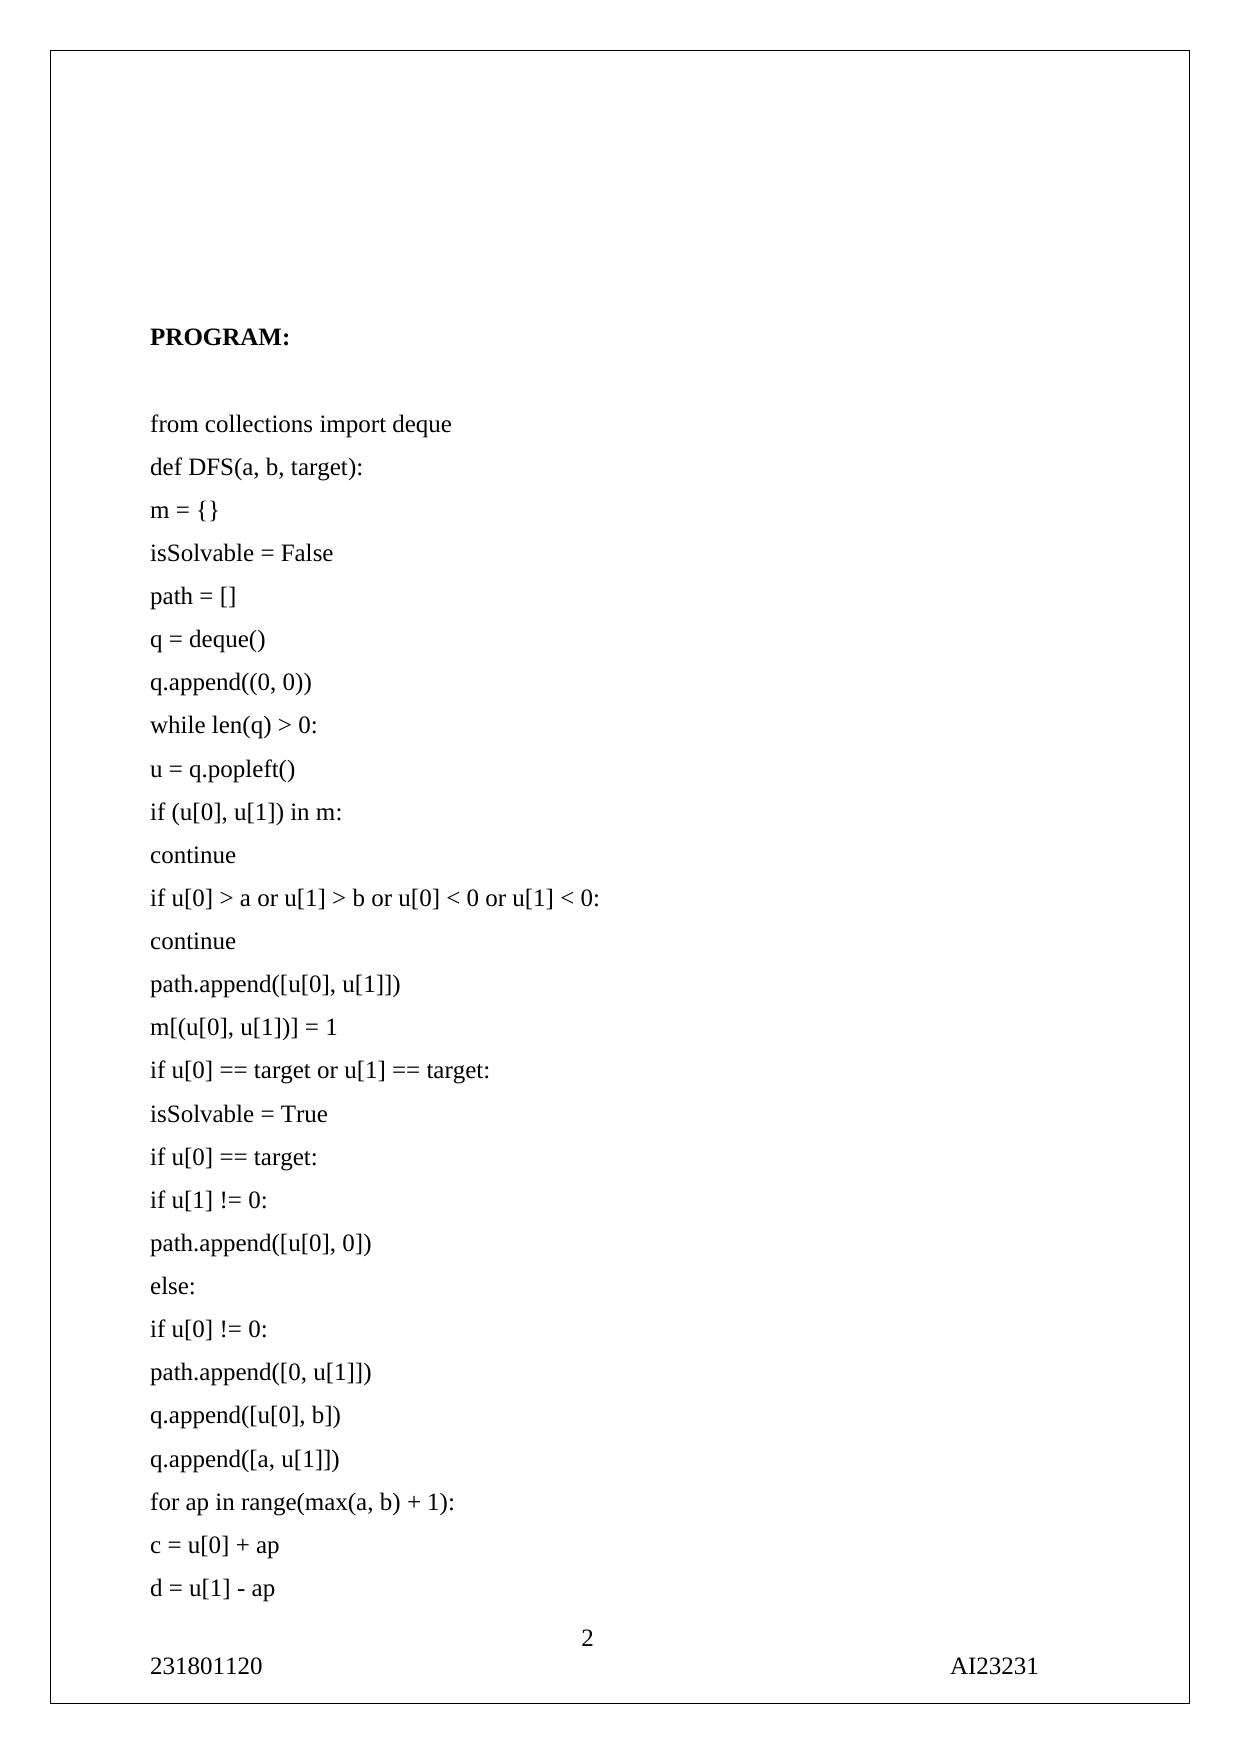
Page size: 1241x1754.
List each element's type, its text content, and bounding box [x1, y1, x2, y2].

text m[(u[0], u[1])] = 1 [150, 1012, 1090, 1041]
text path.append([u[0], 0]) [150, 1228, 1090, 1257]
text PROGRAM: [150, 322, 1090, 351]
text q.append((0, 0)) [150, 667, 1090, 696]
text u = q.popleft() [150, 754, 1090, 782]
text path.append([0, u[1]]) [150, 1357, 1090, 1386]
text for ap in range(max(a, b) + 1): [150, 1487, 1090, 1516]
text q = deque() [150, 624, 1090, 653]
text m = {} [150, 495, 1090, 524]
text def DFS(a, b, target): [150, 452, 1090, 481]
text while len(q) > 0: [150, 711, 1090, 739]
text if u[0] == target: [150, 1142, 1090, 1171]
text from collections import deque [150, 409, 1090, 437]
text if (u[0], u[1]) in m: [150, 797, 1090, 826]
text else: [150, 1271, 1090, 1300]
text path.append([u[0], u[1]]) [150, 969, 1090, 998]
text q.append([a, u[1]]) [150, 1444, 1090, 1472]
text if u[1] != 0: [150, 1185, 1090, 1214]
text isSolvable = True [150, 1099, 1090, 1127]
text c = u[0] + ap [150, 1530, 1090, 1559]
text path = [] [150, 581, 1090, 610]
text if u[0] > a or u[1] > b or u[0] < 0 or u[1] < 0: [150, 883, 1090, 912]
text q.append([u[0], b]) [150, 1401, 1090, 1429]
text d = u[1] - ap [150, 1573, 1090, 1602]
text continue [150, 840, 1090, 869]
text if u[0] == target or u[1] == target: [150, 1056, 1090, 1084]
text continue [150, 926, 1090, 955]
text if u[0] != 0: [150, 1314, 1090, 1343]
text isSolvable = False [150, 538, 1090, 567]
